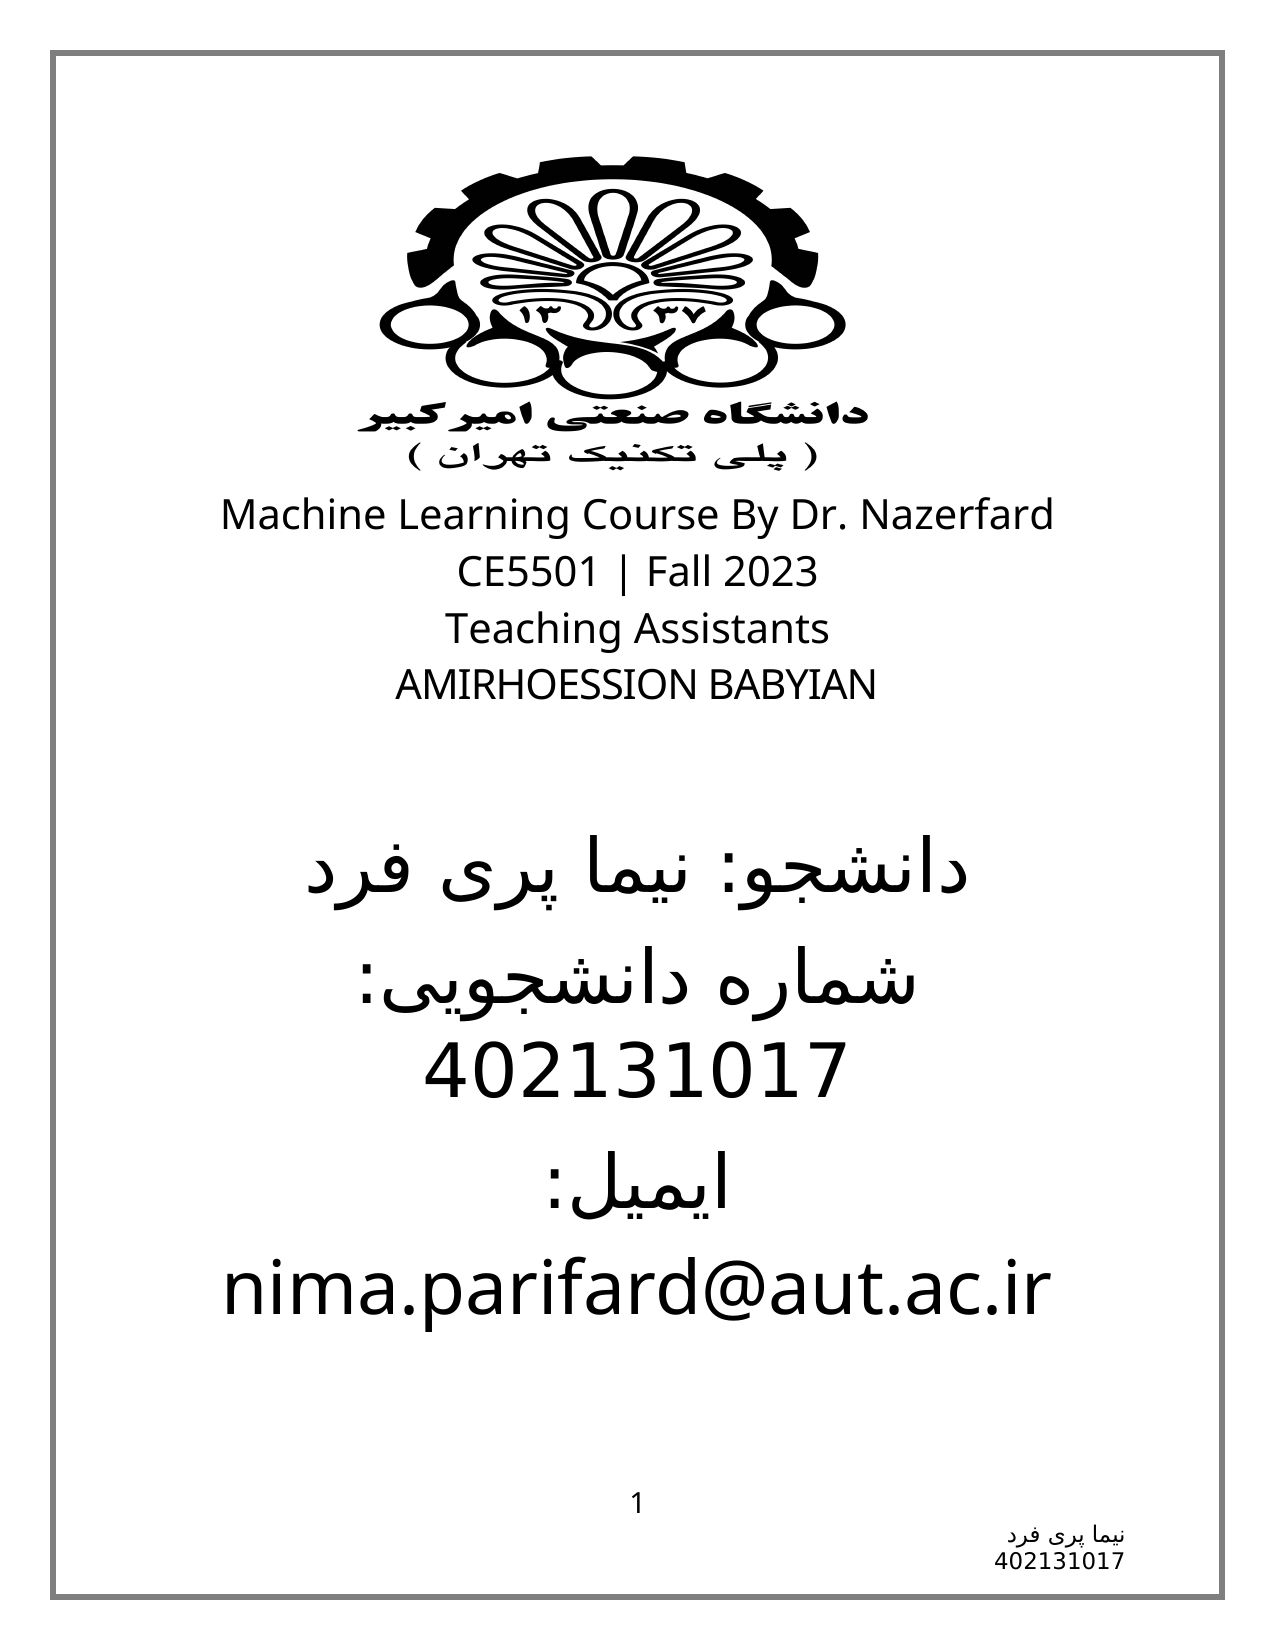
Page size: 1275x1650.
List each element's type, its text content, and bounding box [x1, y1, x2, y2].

title AMIRHOESSION BABYIAN [150, 655, 1125, 712]
text دانشجو: نیما پری فرد [150, 822, 1125, 910]
picture [338, 150, 887, 477]
text ایمیل: nima.parifard@aut.ac.ir [150, 1139, 1125, 1336]
text Teaching Assistants [150, 598, 1125, 655]
text شماره دانشجویی: 402131017 [150, 933, 1125, 1115]
text Machine Learning Course By Dr. Nazerfard [150, 485, 1125, 542]
text CE5501 | Fall 2023 [150, 542, 1125, 598]
